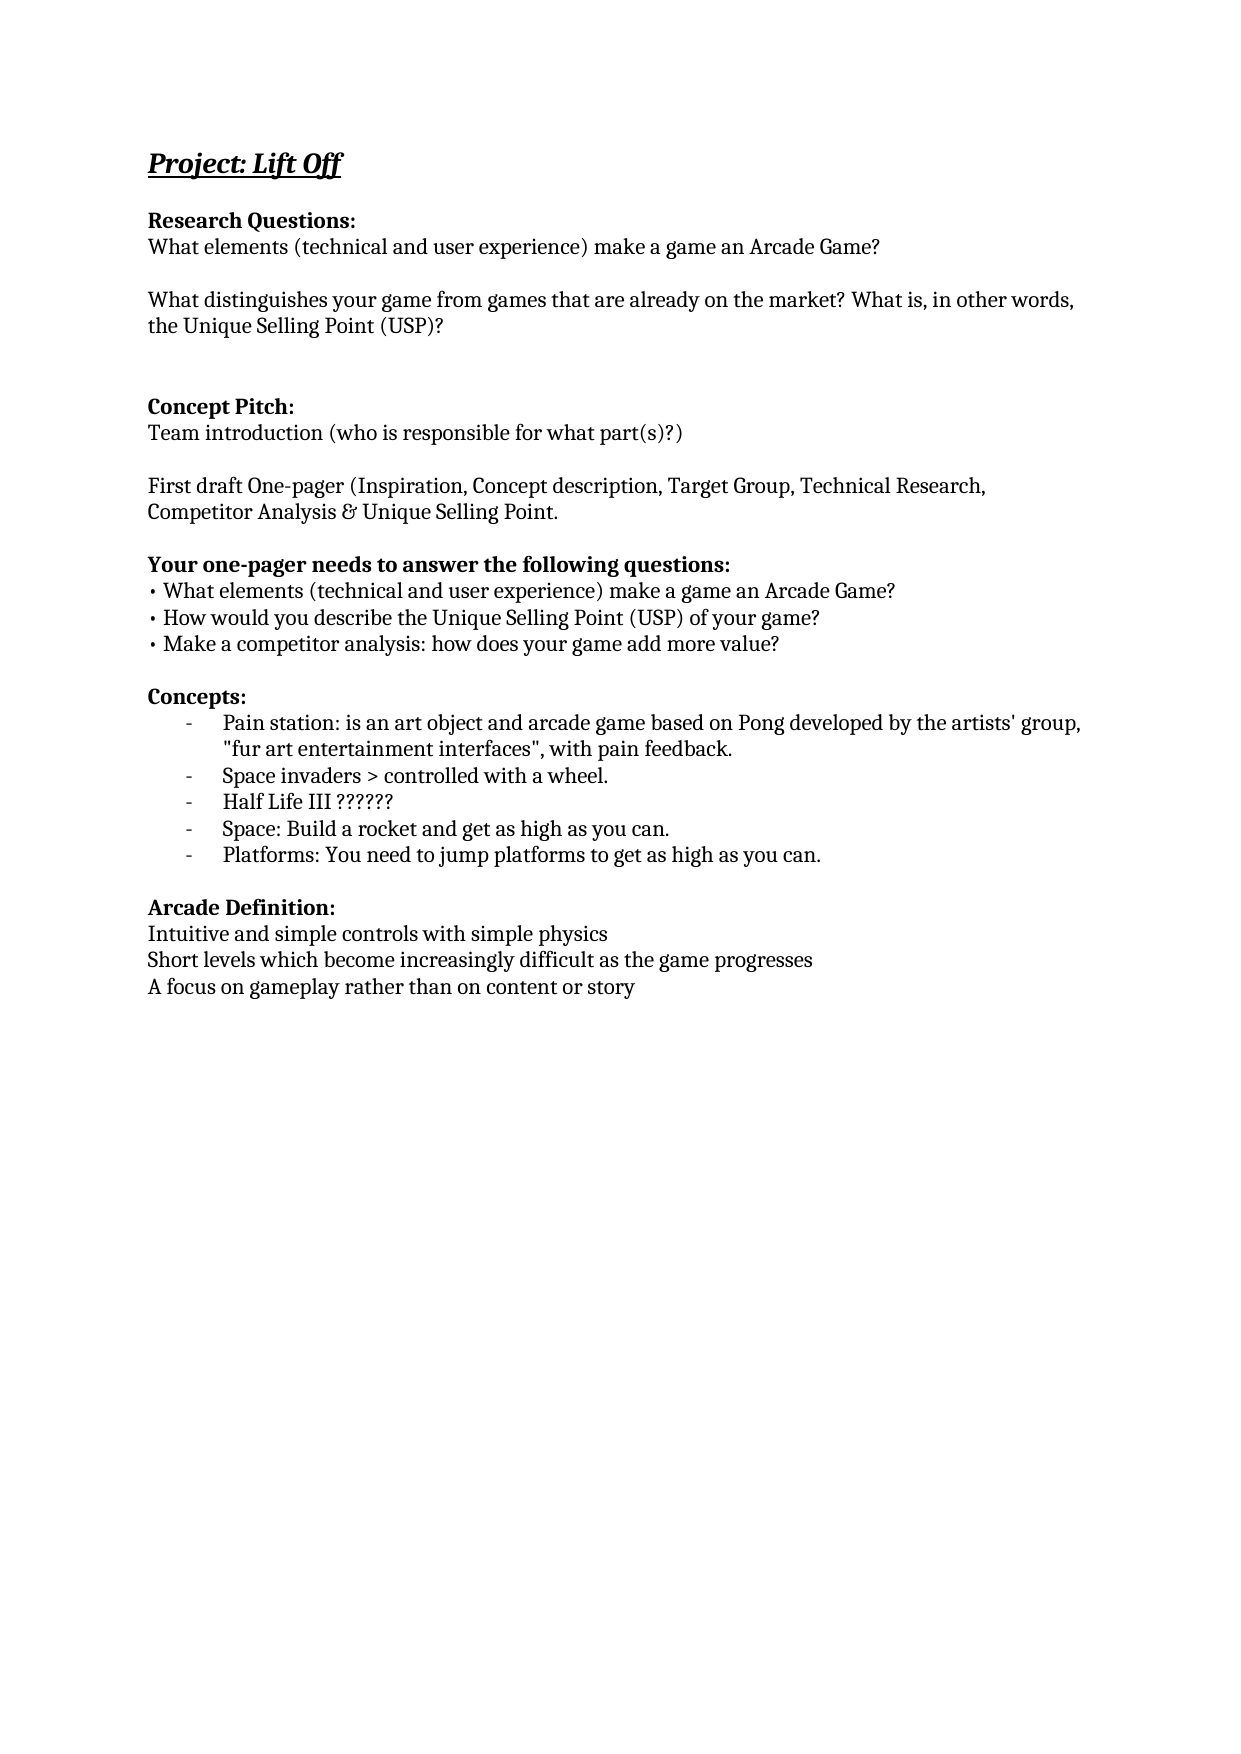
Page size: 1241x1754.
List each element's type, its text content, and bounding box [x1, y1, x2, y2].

text A focus on gameplay rather than on content or story [148, 973, 1093, 1000]
list Half Life III ?????? [185, 789, 1093, 815]
text Concepts: [148, 683, 1093, 710]
text Project: Lift Off [148, 148, 1093, 181]
text • Make a competitor analysis: how does your game add more value? [148, 631, 1093, 657]
list Space: Build a rocket and get as high as you can. [185, 815, 1093, 842]
text Your one-pager needs to answer the following questions: [148, 552, 1093, 578]
text Arcade Definition: [148, 894, 1093, 921]
text Short levels which become increasingly difficult as the game progresses [148, 947, 1093, 973]
text What distinguishes your game from games that are already on the market? What is, in other words, the Unique Selling Point (USP)? [148, 287, 1093, 367]
list Platforms: You need to jump platforms to get as high as you can. [185, 842, 1093, 868]
text First draft One-pager (Inspiration, Concept description, Target Group, Technical Research, [148, 473, 1093, 499]
text • How would you describe the Unique Selling Point (USP) of your game? [148, 604, 1093, 631]
text Competitor Analysis & Unique Selling Point. [148, 499, 1093, 525]
text • What elements (technical and user experience) make a game an Arcade Game? [148, 578, 1093, 604]
text What elements (technical and user experience) make a game an Arcade Game? [148, 234, 1093, 260]
list Space invaders > controlled with a wheel. [185, 763, 1093, 789]
text Team introduction (who is responsible for what part(s)?) [148, 420, 1093, 446]
text Intuitive and simple controls with simple physics [148, 921, 1093, 947]
text Concept Pitch: [148, 394, 1093, 420]
text Research Questions: [148, 207, 1093, 234]
list Pain station: is an art object and arcade game based on Pong developed by the artists' group, "fur art entertainment interfaces", with pain feedback. [185, 710, 1093, 763]
